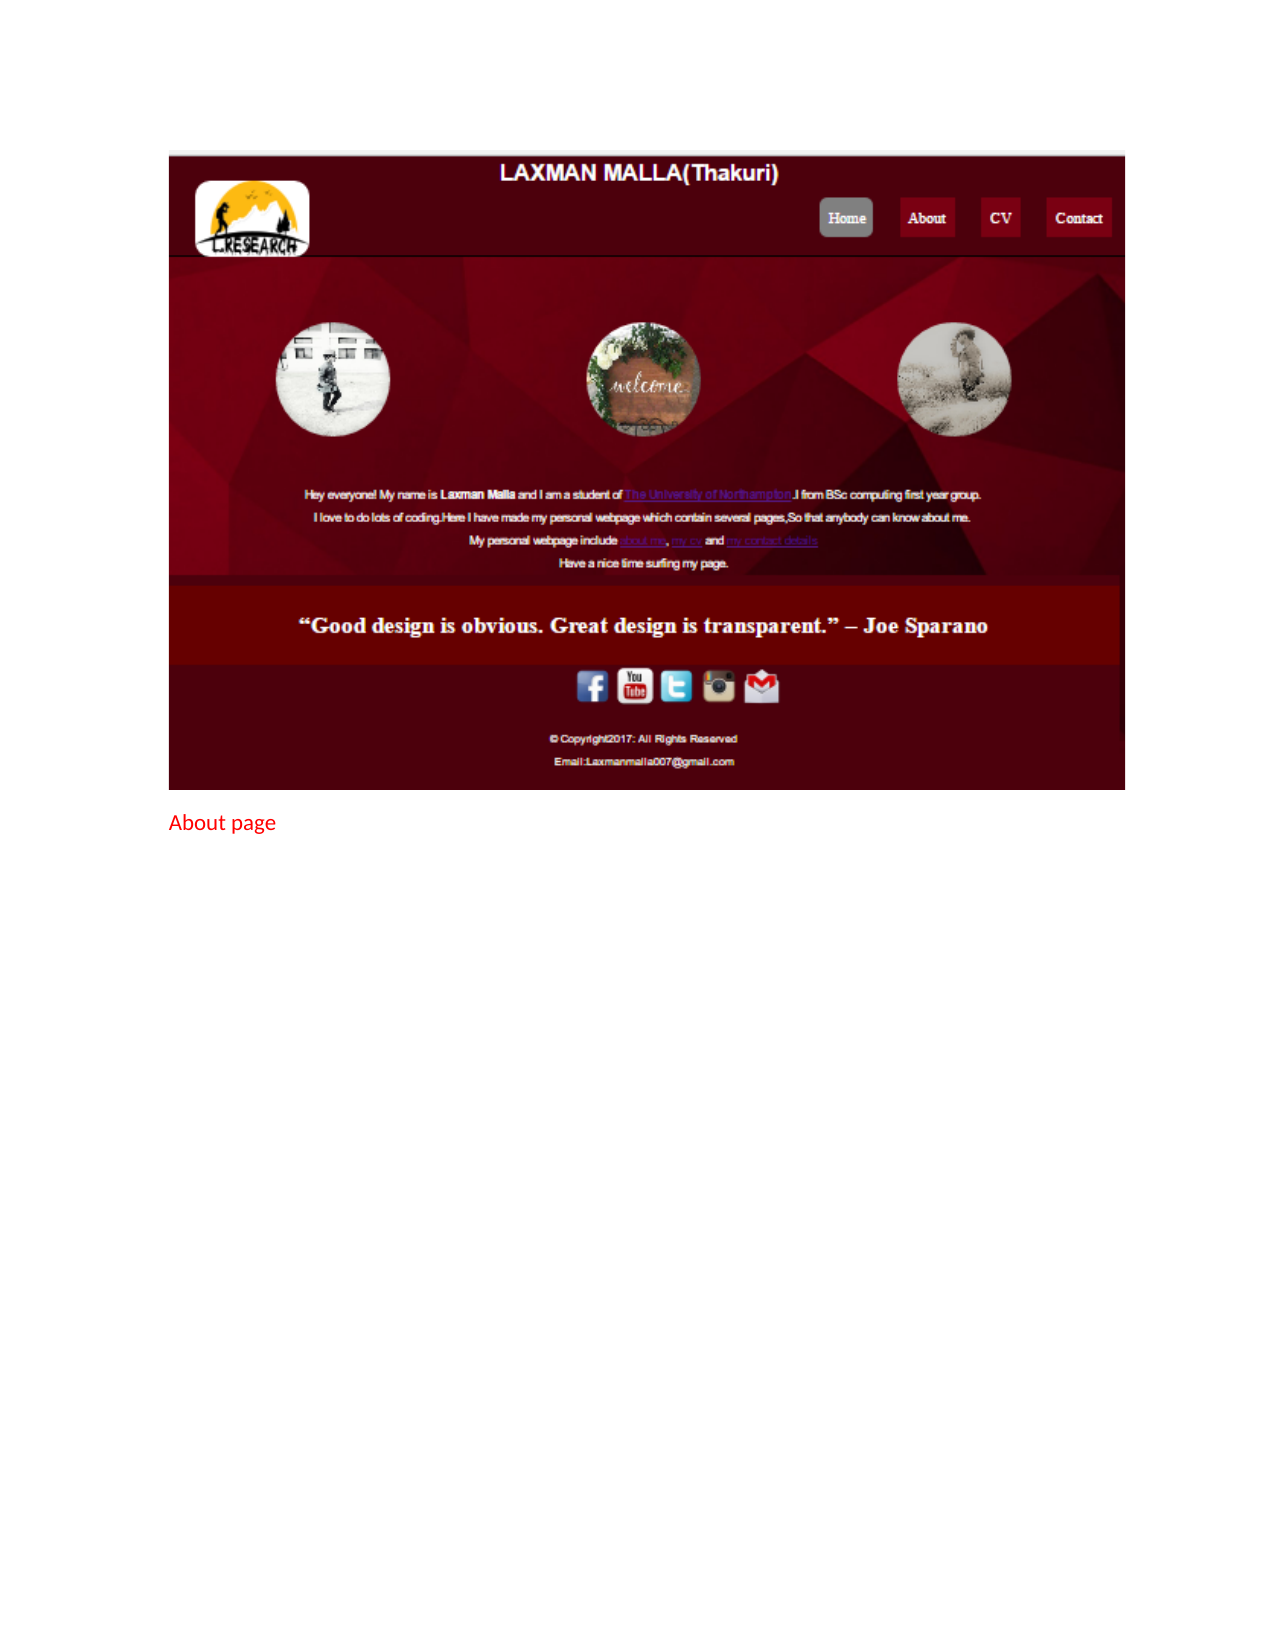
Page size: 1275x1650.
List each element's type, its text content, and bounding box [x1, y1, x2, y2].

picture [168, 150, 1125, 790]
text About page [169, 808, 1125, 836]
